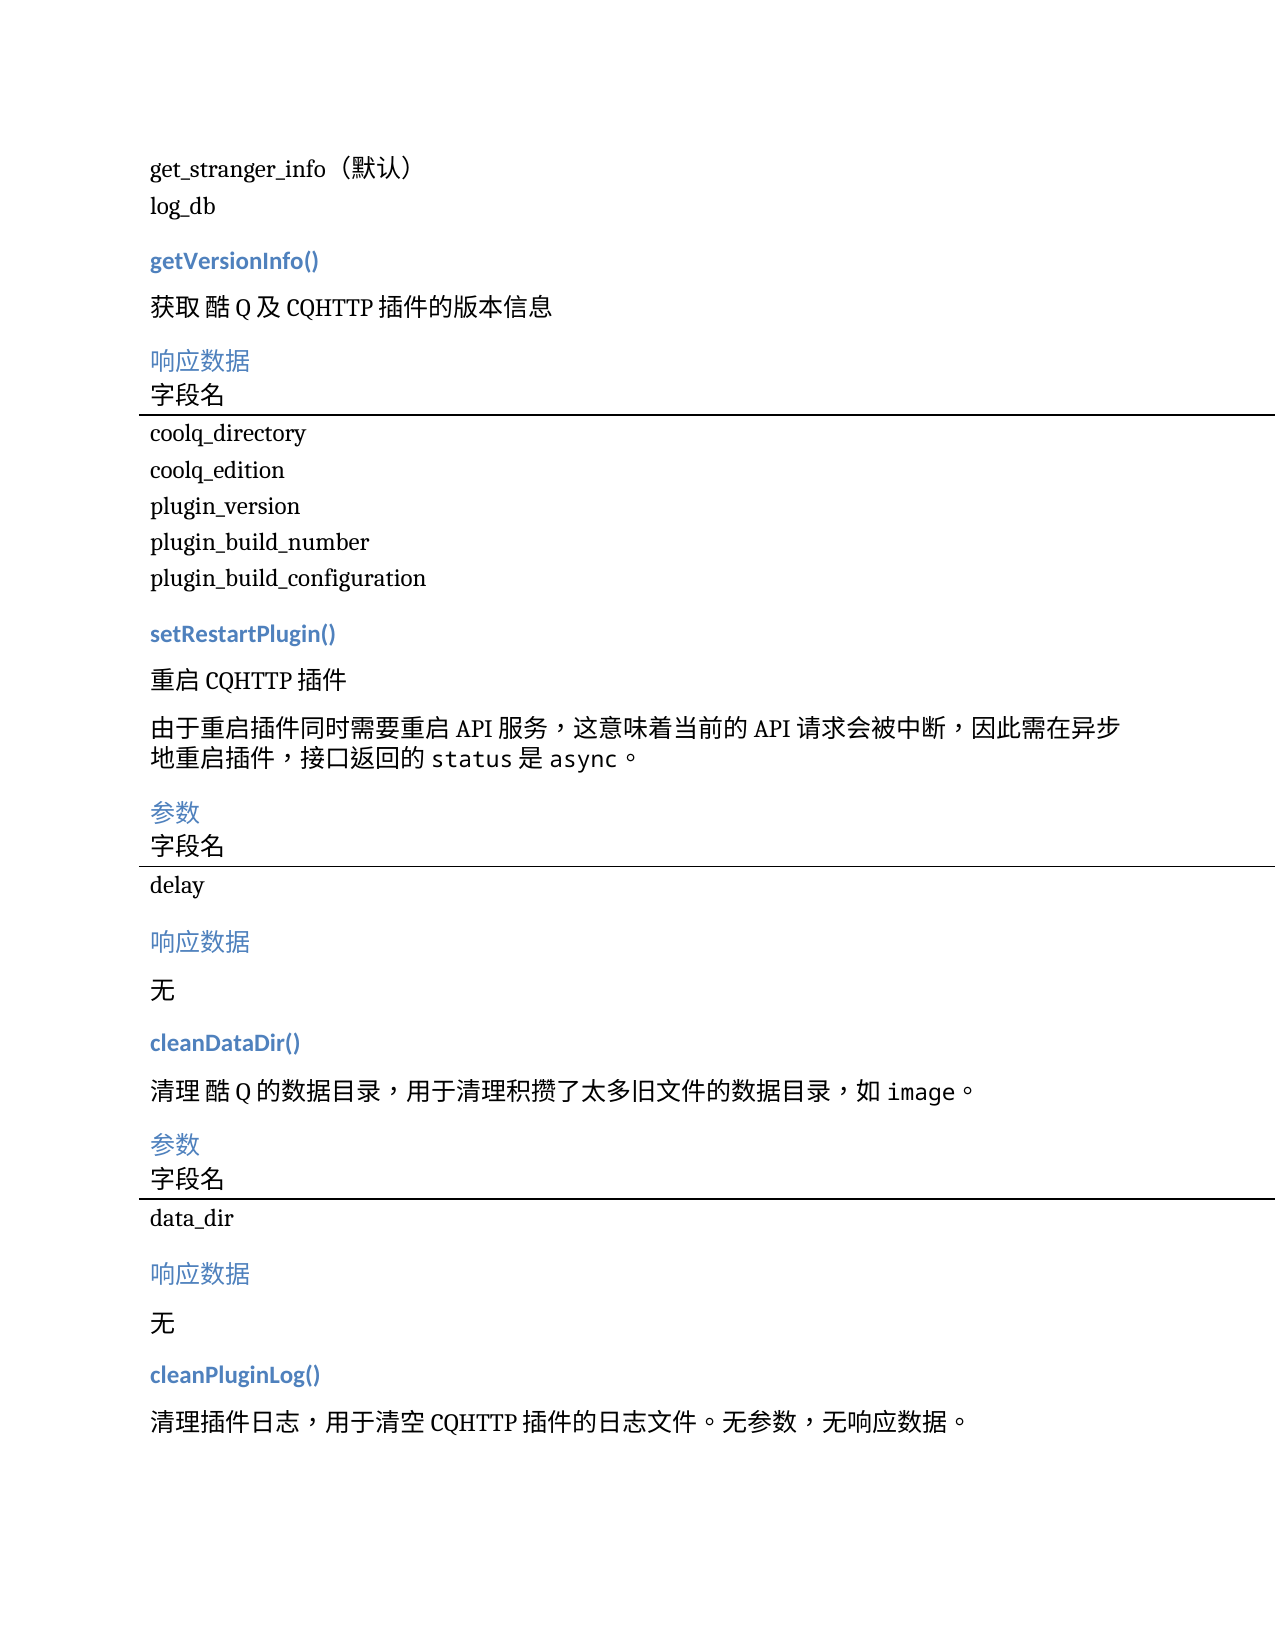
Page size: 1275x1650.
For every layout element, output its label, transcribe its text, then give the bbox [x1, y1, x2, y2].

table_cell log_db [139, 188, 1275, 224]
subtitle 响应数据 [150, 924, 1125, 958]
subtitle 参数 [150, 1128, 1125, 1162]
text 重启 CQHTTP 插件 [150, 667, 1125, 696]
subtitle setRestartPlugin() [150, 618, 1125, 648]
table_header 字段名 [139, 829, 1275, 866]
subtitle cleanPluginLog() [150, 1359, 1125, 1390]
table_cell plugin_version [139, 488, 1275, 524]
subtitle getVersionInfo() [150, 245, 1125, 275]
table_header 字段名 [139, 1162, 1275, 1198]
subtitle cleanDataDir() [150, 1027, 1125, 1057]
text 由于重启插件同时需要重启 API 服务，这意味着当前的 API 请求会被中断，因此需在异步地重启插件，接口返回的 status 是 async。 [150, 714, 1125, 774]
table_header 字段名 [139, 378, 1275, 414]
table_cell plugin_build_configuration [139, 561, 1275, 597]
subtitle 参数 [150, 795, 1125, 829]
subtitle 响应数据 [150, 1257, 1125, 1291]
subtitle 响应数据 [150, 344, 1125, 378]
table_cell coolq_edition [139, 452, 1275, 488]
text 清理 酷Q 的数据目录，用于清理积攒了太多旧文件的数据目录，如 image。 [150, 1076, 1125, 1107]
text 无 [150, 977, 1125, 1006]
table_cell coolq_directory [139, 416, 1275, 452]
text 无 [150, 1310, 1125, 1338]
table_cell delay [139, 867, 1275, 903]
table_cell get_stranger_info（默认） [139, 150, 1275, 188]
table_cell plugin_build_number [139, 524, 1275, 561]
text 清理插件日志，用于清空 CQHTTP 插件的日志文件。无参数，无响应数据。 [150, 1409, 1125, 1437]
table_cell data_dir [139, 1200, 1275, 1236]
text 获取 酷Q 及 CQHTTP 插件的版本信息 [150, 294, 1125, 323]
